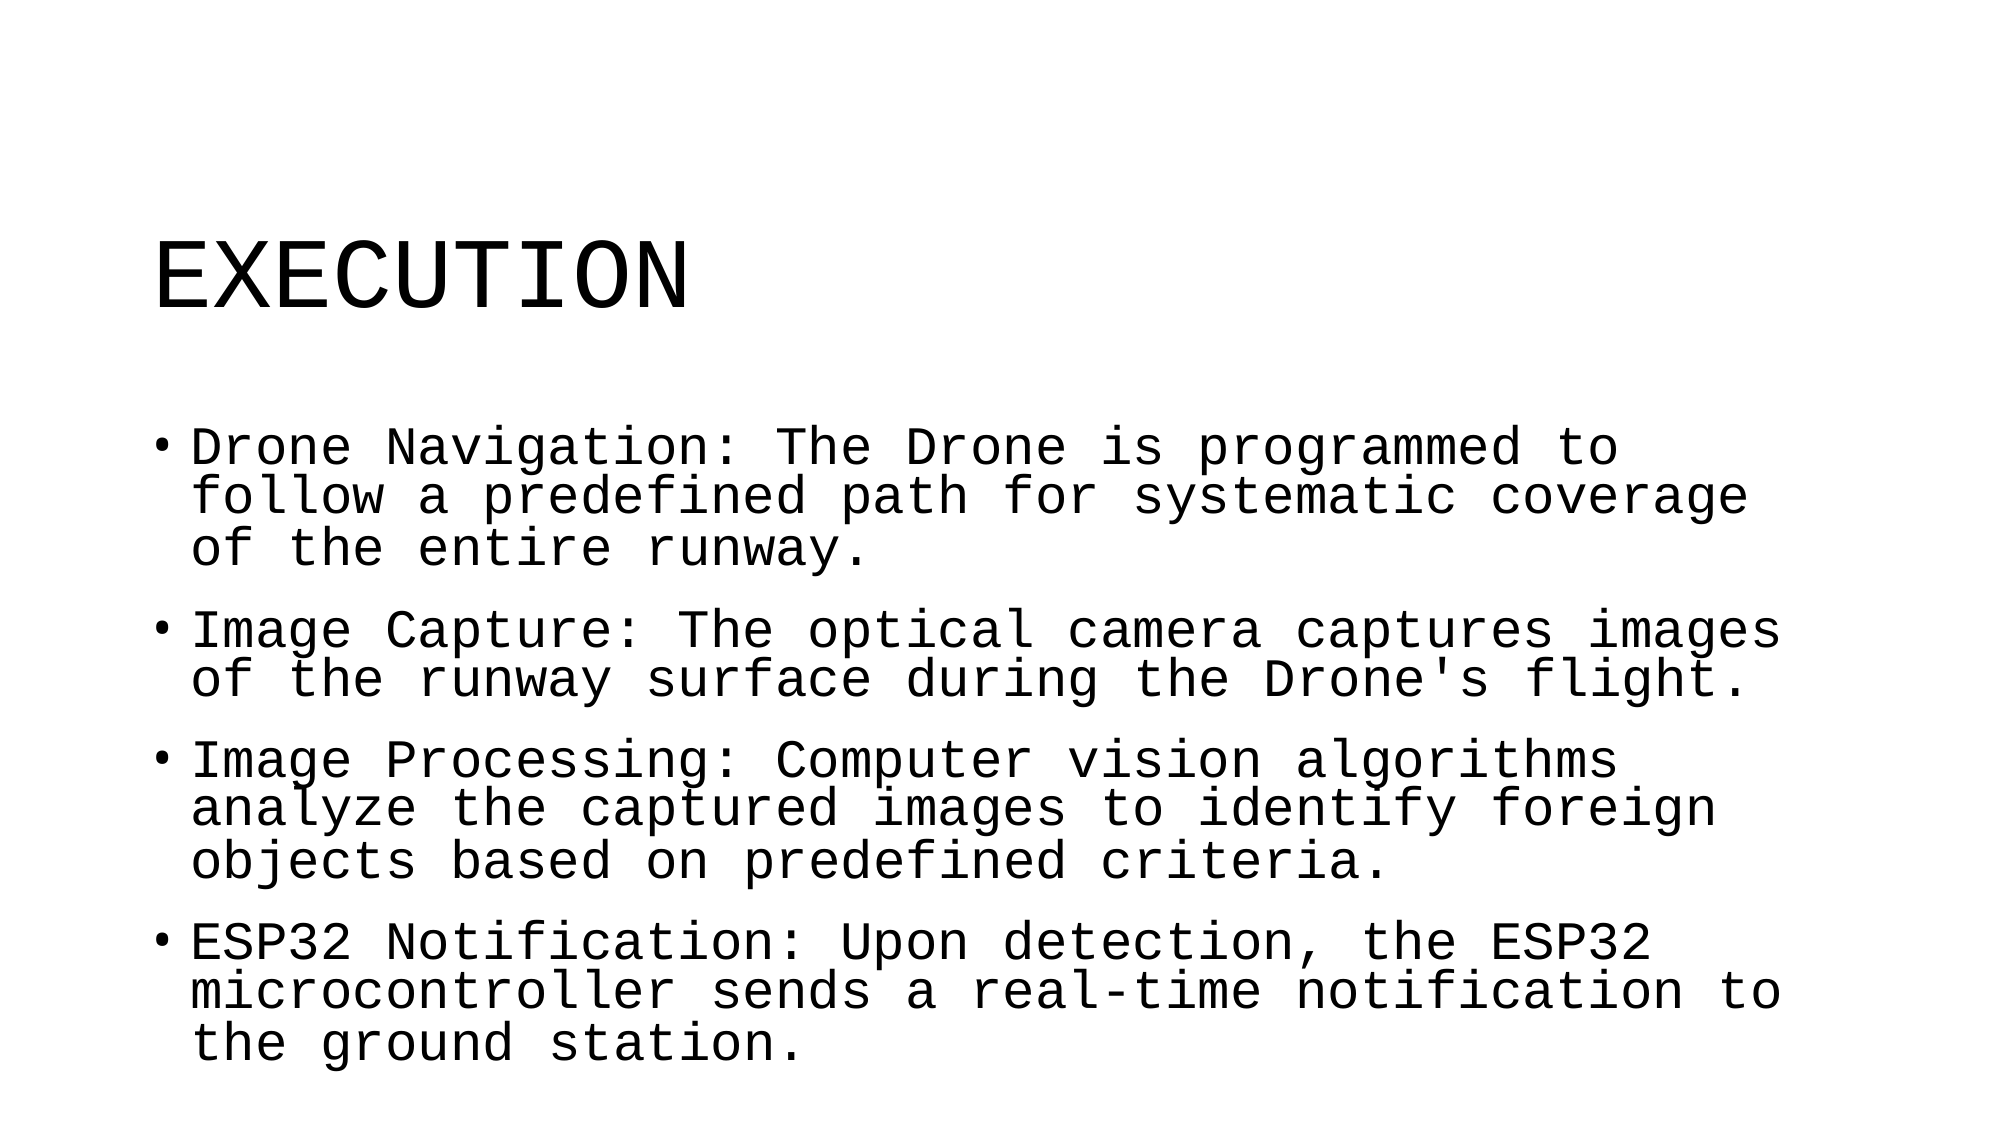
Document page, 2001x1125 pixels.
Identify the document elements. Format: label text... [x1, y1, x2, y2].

list Image Processing: Computer vision algorithms analyze the captured images to identify foreign objects based on predefined criteria. [152, 727, 1719, 894]
list Drone Navigation: The Drone is programmed to follow a predefined path for systematic coverage of the entire runway. [152, 414, 1785, 582]
list Image Capture: The optical camera captures images of the runway surface during the Drone's flight. [152, 597, 1784, 712]
text EXECUTION [152, 224, 1977, 337]
list ESP32 Notification: Upon detection, the ESP32 microcontroller sends a real-time notification to the ground station. [152, 909, 1785, 1077]
